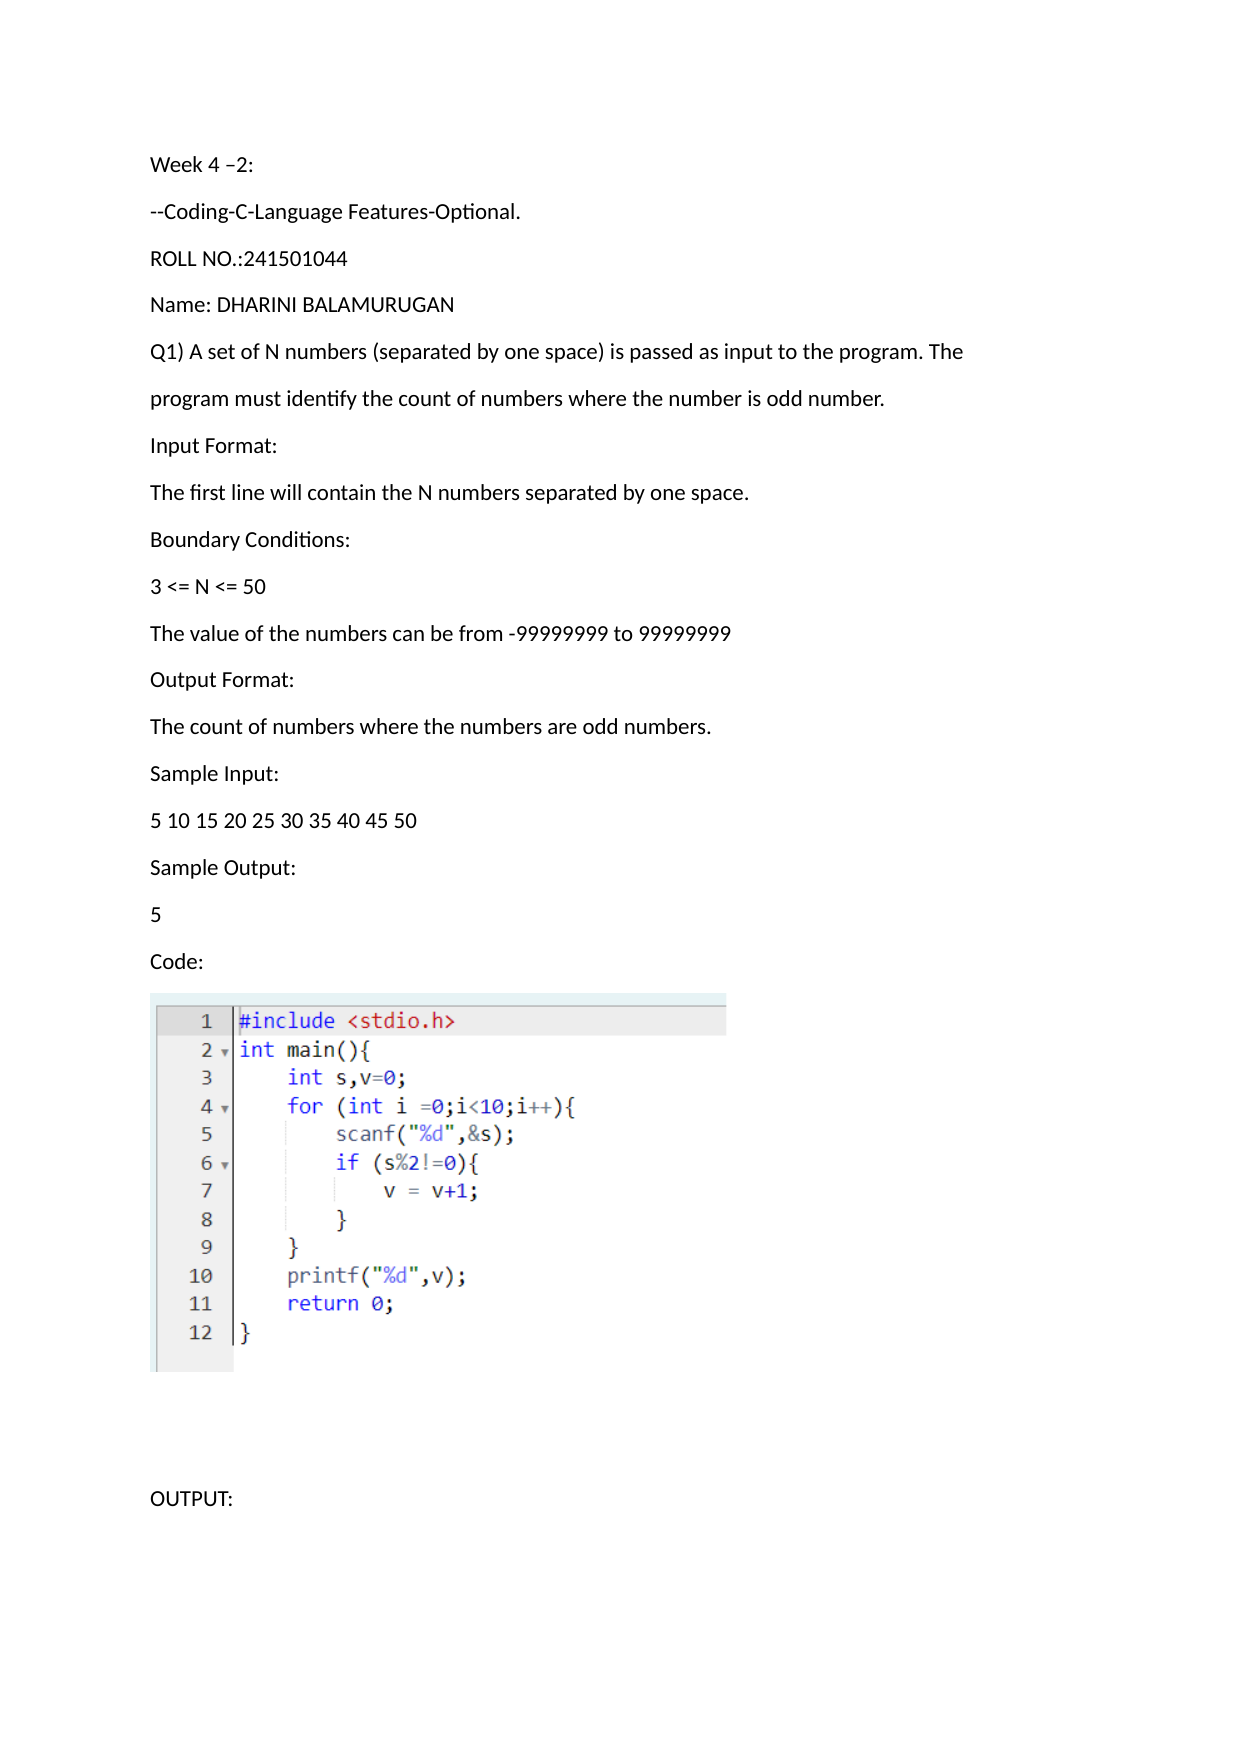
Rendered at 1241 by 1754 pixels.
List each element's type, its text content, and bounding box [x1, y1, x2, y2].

picture [150, 993, 727, 1372]
text 5 10 15 20 25 30 35 40 45 50 [150, 806, 1090, 834]
text Boundary Conditions: [150, 525, 1090, 553]
text Input Format: [150, 431, 1090, 459]
text Name: DHARINI BALAMURUGAN [150, 291, 1090, 319]
text The first line will contain the N numbers separated by one space. [150, 478, 1090, 506]
text Output Format: [150, 666, 1090, 694]
text ROLL NO.:241501044 [150, 244, 1090, 272]
text program must identify the count of numbers where the number is odd number. [150, 384, 1090, 412]
text Code: [150, 947, 1090, 975]
text Sample Output: [150, 853, 1090, 881]
text --Coding-C-Language Features-Optional. [150, 197, 1090, 225]
text The count of numbers where the numbers are odd numbers. [150, 712, 1090, 741]
text 3 <= N <= 50 [150, 572, 1090, 600]
text OUTPUT: [150, 1484, 1090, 1512]
text The value of the numbers can be from -99999999 to 99999999 [150, 619, 1090, 647]
text Sample Input: [150, 759, 1090, 787]
text 5 [150, 900, 1090, 928]
text Q1) A set of N numbers (separated by one space) is passed as input to the program. The [150, 337, 1090, 366]
text Week 4 –2: [150, 150, 1090, 178]
